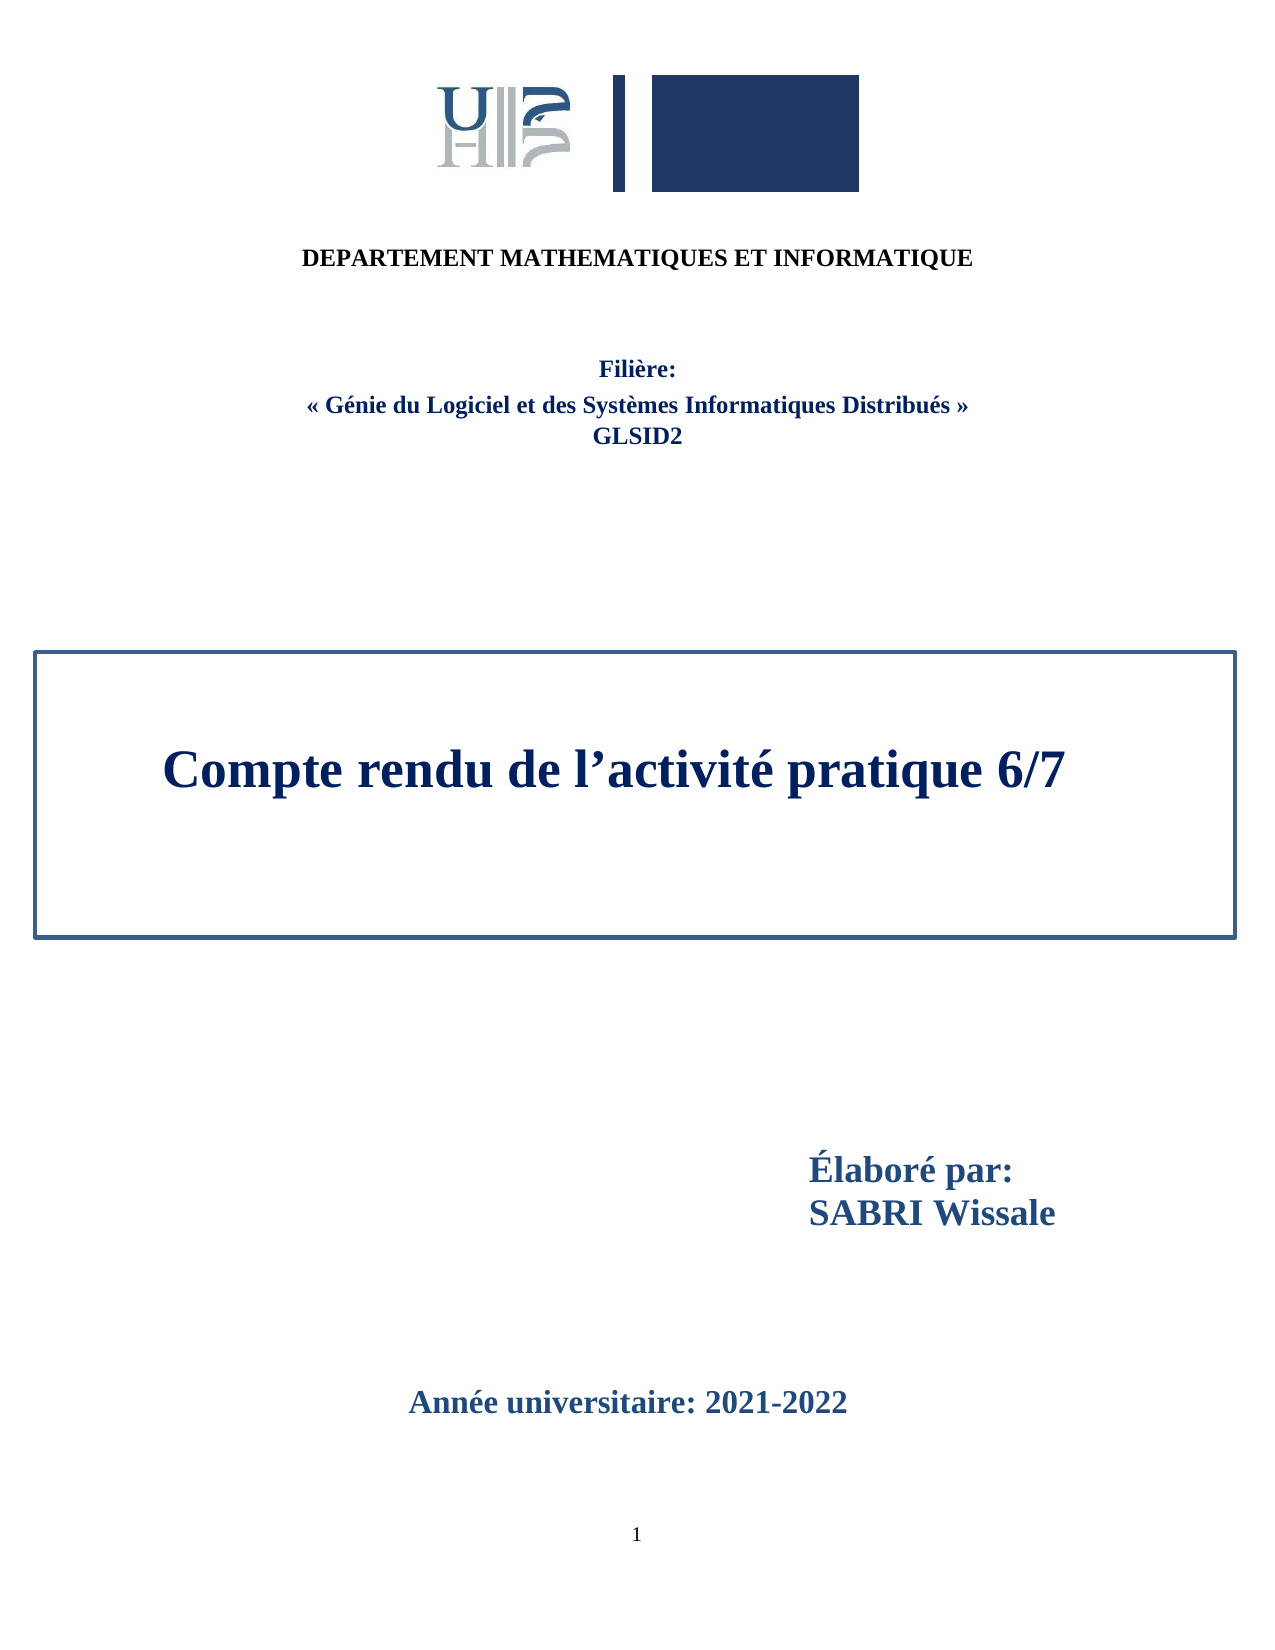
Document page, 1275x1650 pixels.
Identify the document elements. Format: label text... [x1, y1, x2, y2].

text Année universitaire: 2021-2022 [408, 1383, 1173, 1421]
picture [436, 84, 572, 169]
text « Génie du Logiciel et des Systèmes Informatiques Distribués » [199, 383, 1075, 421]
text GLSID2 [533, 421, 741, 449]
text Compte rendu de l’activité pratique 6/7 [162, 737, 1113, 799]
text DEPARTEMENT MATHEMATIQUES ET INFORMATIQUE [258, 243, 1017, 272]
text Filière: [562, 354, 713, 383]
